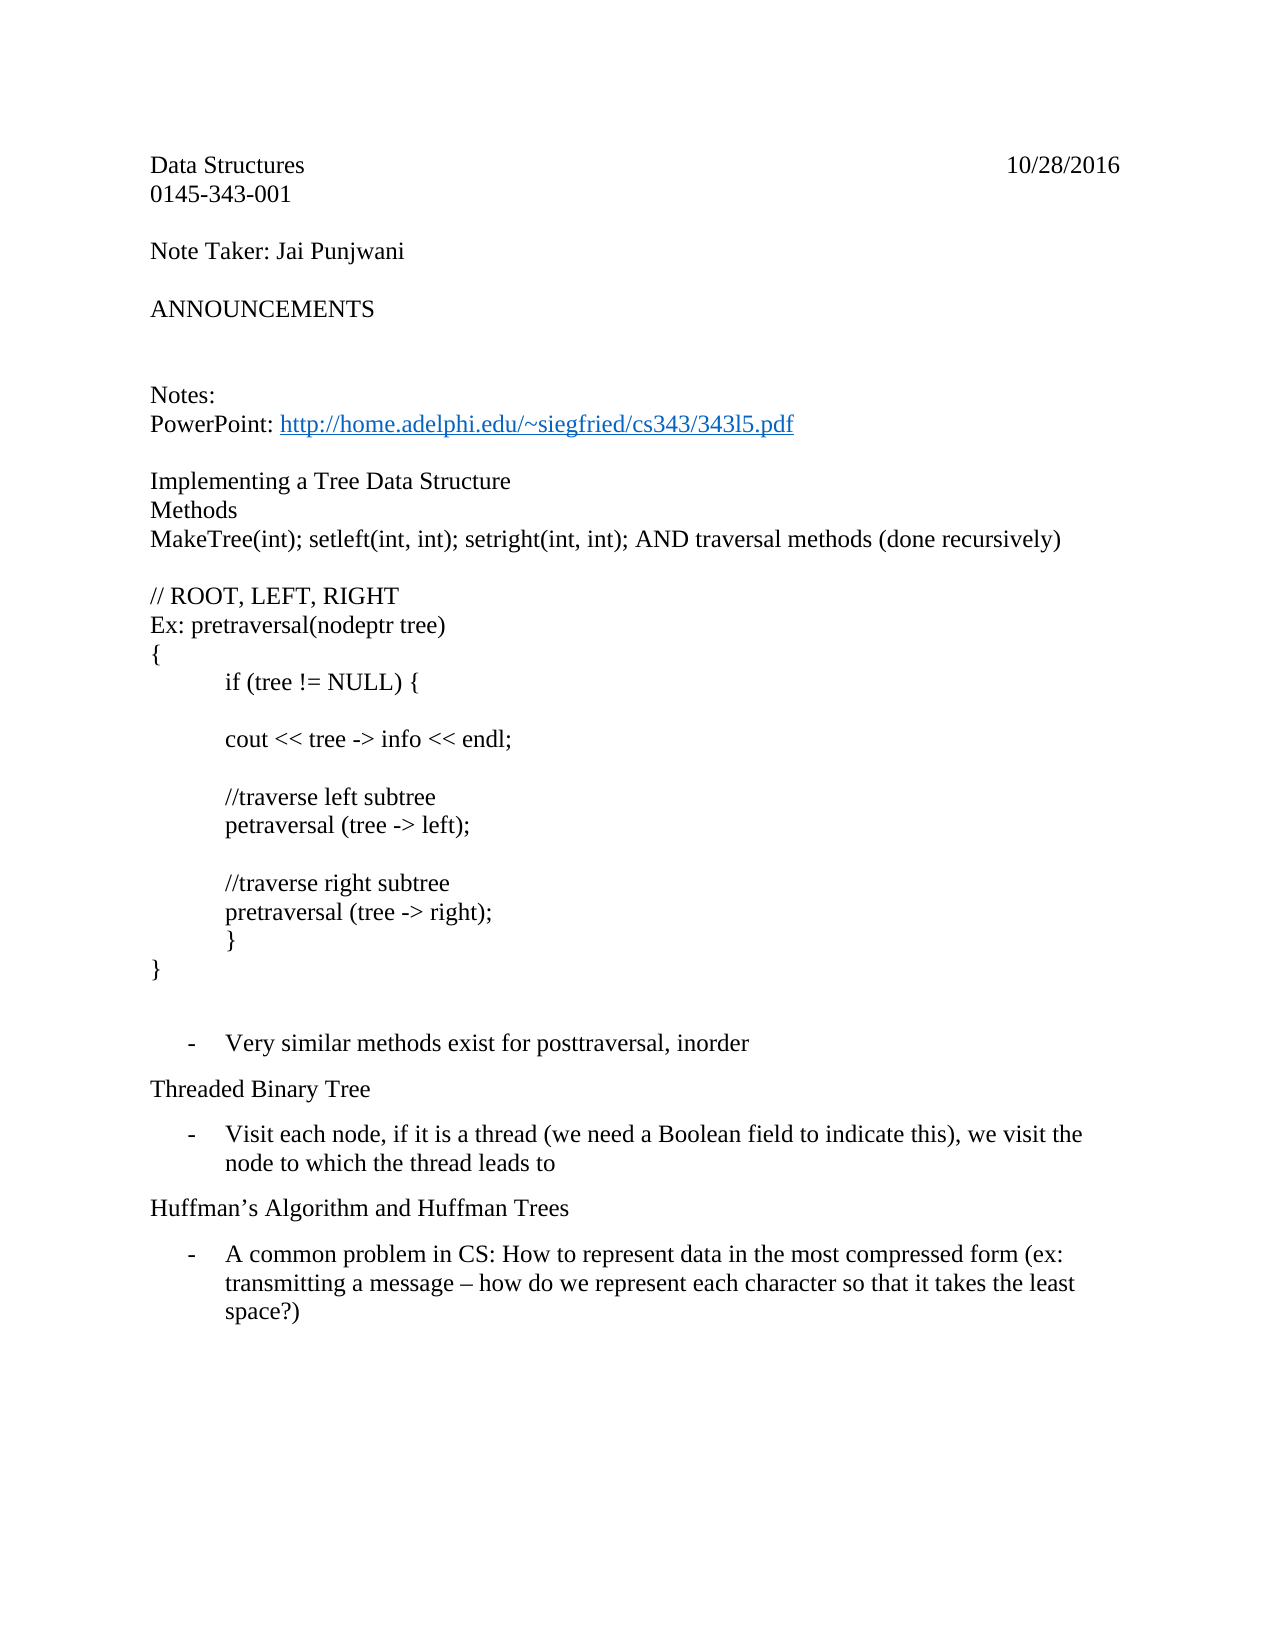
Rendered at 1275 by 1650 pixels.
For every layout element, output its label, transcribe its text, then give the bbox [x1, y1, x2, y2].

text petraversal (tree -> left); [150, 811, 1125, 839]
list Very similar methods exist for posttraversal, inorder [187, 1028, 1125, 1057]
text // ROOT, LEFT, RIGHT [150, 581, 1125, 610]
text Notes: [150, 380, 1125, 409]
text { [150, 639, 1125, 667]
text Threaded Binary Tree [150, 1074, 1125, 1103]
text Note Taker: Jai Punjwani [150, 236, 1125, 265]
text //traverse left subtree [150, 782, 1125, 811]
text Data Structures 10/28/2016 [150, 150, 1125, 179]
text if (tree != NULL) { [150, 667, 1125, 696]
text pretraversal (tree -> right); [150, 897, 1125, 926]
text Huffman’s Algorithm and Huffman Trees [150, 1193, 1125, 1222]
text Ex: pretraversal(nodeptr tree) [150, 610, 1125, 639]
text MakeTree(int); setleft(int, int); setright(int, int); AND traversal methods (done recursively) [150, 524, 1125, 552]
text 0145-343-001 [150, 179, 1125, 207]
text PowerPoint: http://home.adelphi.edu/~siegfried/cs343/343l5.pdf [150, 409, 1125, 437]
text ANNOUNCEMENTS [150, 294, 1125, 322]
text //traverse right subtree [150, 868, 1125, 897]
text Implementing a Tree Data Structure [150, 466, 1125, 495]
list Visit each node, if it is a thread (we need a Boolean field to indicate this), we visit the node to which the thread leads to [187, 1119, 1125, 1177]
text Methods [150, 495, 1125, 524]
text cout << tree -> info << endl; [150, 724, 1125, 753]
text } [150, 926, 1125, 954]
list A common problem in CS: How to represent data in the most compressed form (ex: transmitting a message – how do we represent each character so that it takes the least space?) [187, 1239, 1125, 1325]
text } [150, 954, 1125, 983]
